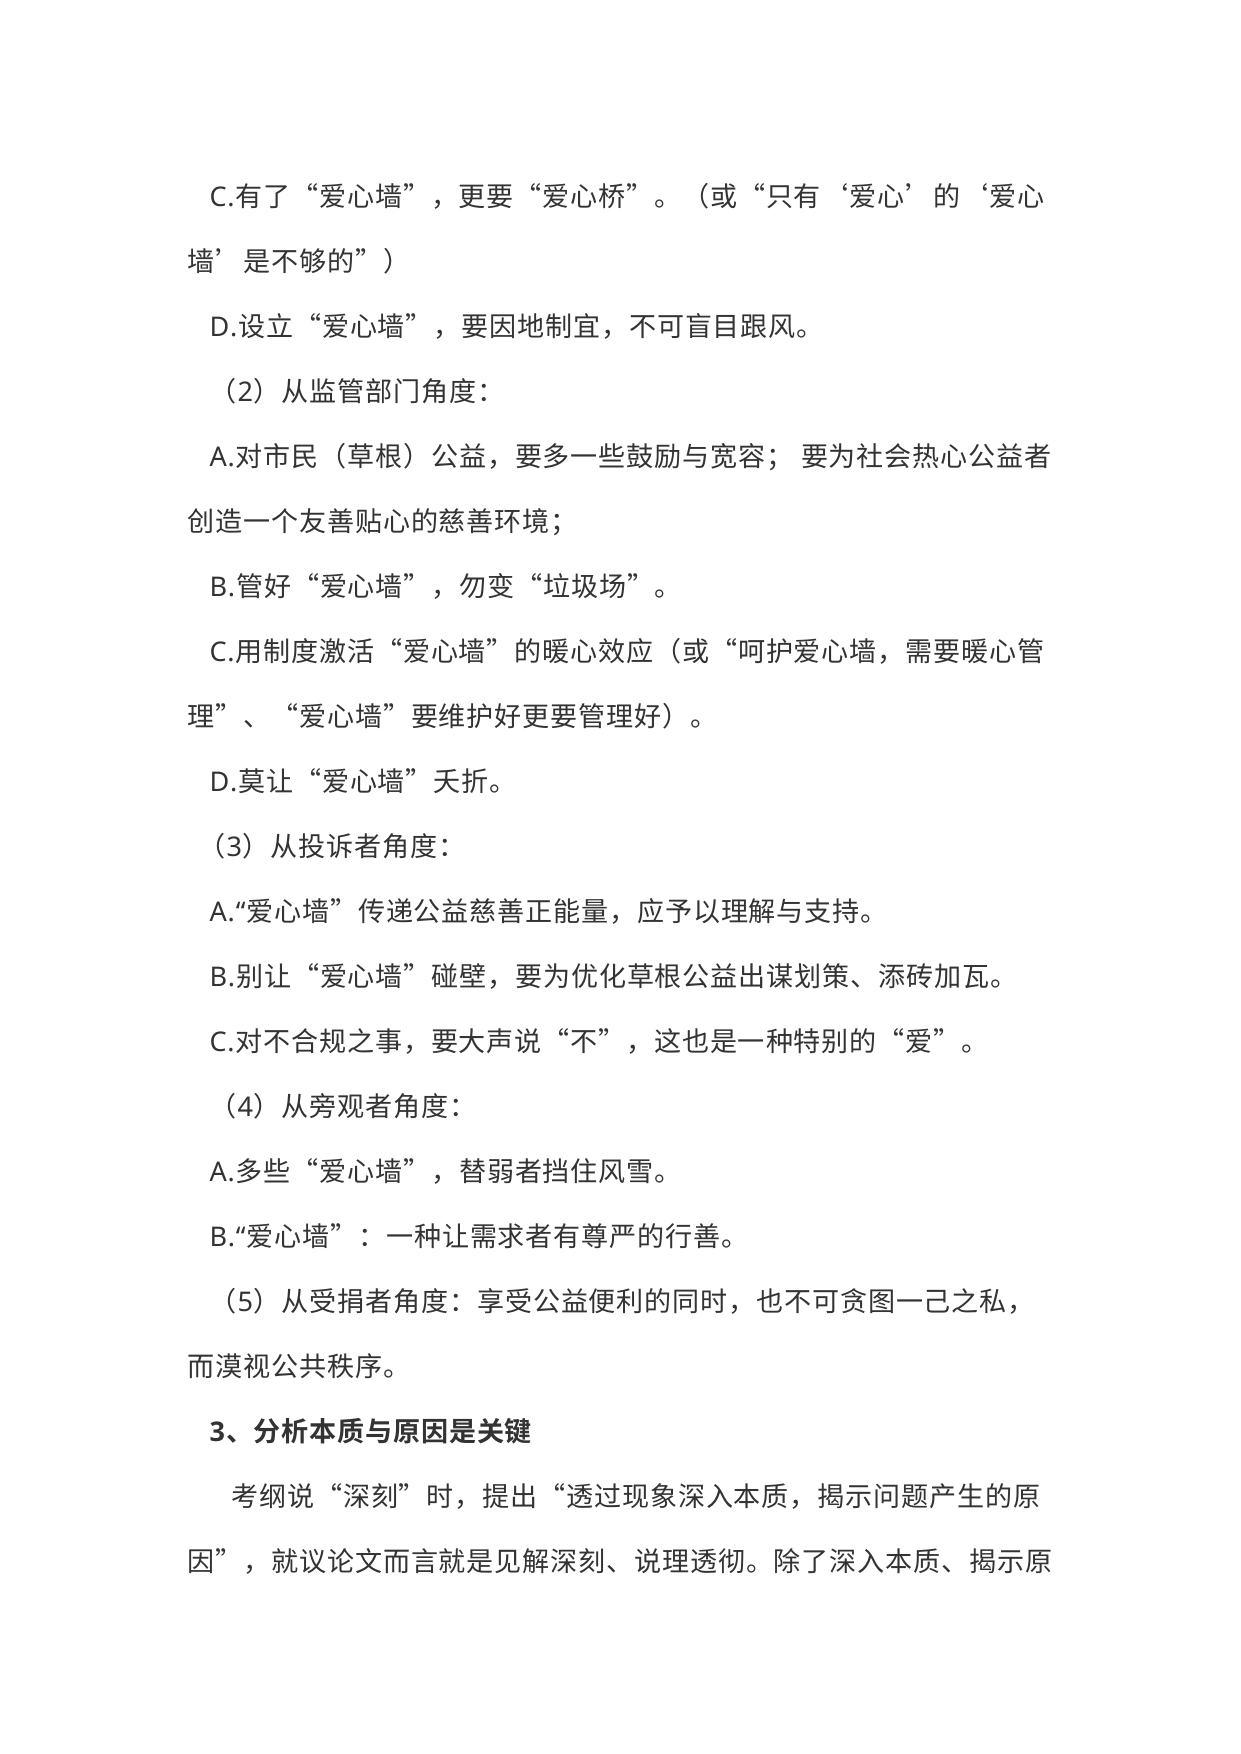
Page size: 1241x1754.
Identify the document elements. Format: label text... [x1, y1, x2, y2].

text （2）从监管部门角度： [187, 357, 1053, 422]
text （3）从投诉者角度： [187, 812, 1053, 877]
text A.多些“爱心墙”，替弱者挡住风雪。 [187, 1137, 1053, 1202]
text （5）从受捐者角度：享受公益便利的同时，也不可贪图一己之私，而漠视公共秩序。 [187, 1267, 1053, 1397]
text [187, 1462, 1053, 1592]
text B.管好“爱心墙”，勿变“垃圾场”。 [187, 552, 1053, 617]
text C.对不合规之事，要大声说“不”，这也是一种特别的“爱”。 [187, 1007, 1053, 1072]
text C.用制度激活“爱心墙”的暖心效应（或“呵护爱心墙，需要暖心管理”、“爱心墙”要维护好更要管理好）。 [187, 617, 1053, 747]
text D.莫让“爱心墙”夭折。 [187, 747, 1053, 812]
text B.别让“爱心墙”碰壁，要为优化草根公益出谋划策、添砖加瓦。 [187, 942, 1053, 1007]
text B.“爱心墙”：一种让需求者有尊严的行善。 [187, 1202, 1053, 1267]
text C.有了“爱心墙”，更要“爱心桥”。（或“只有‘爱心’的‘爱心墙’是不够的”） [187, 162, 1053, 292]
text （4）从旁观者角度： [187, 1072, 1053, 1137]
text D.设立“爱心墙”，要因地制宜，不可盲目跟风。 [187, 292, 1053, 357]
text 3、分析本质与原因是关键 [187, 1397, 1053, 1462]
text A.“爱心墙”传递公益慈善正能量，应予以理解与支持。 [187, 877, 1053, 942]
text A.对市民（草根）公益，要多一些鼓励与宽容； 要为社会热心公益者创造一个友善贴心的慈善环境； [187, 422, 1053, 552]
